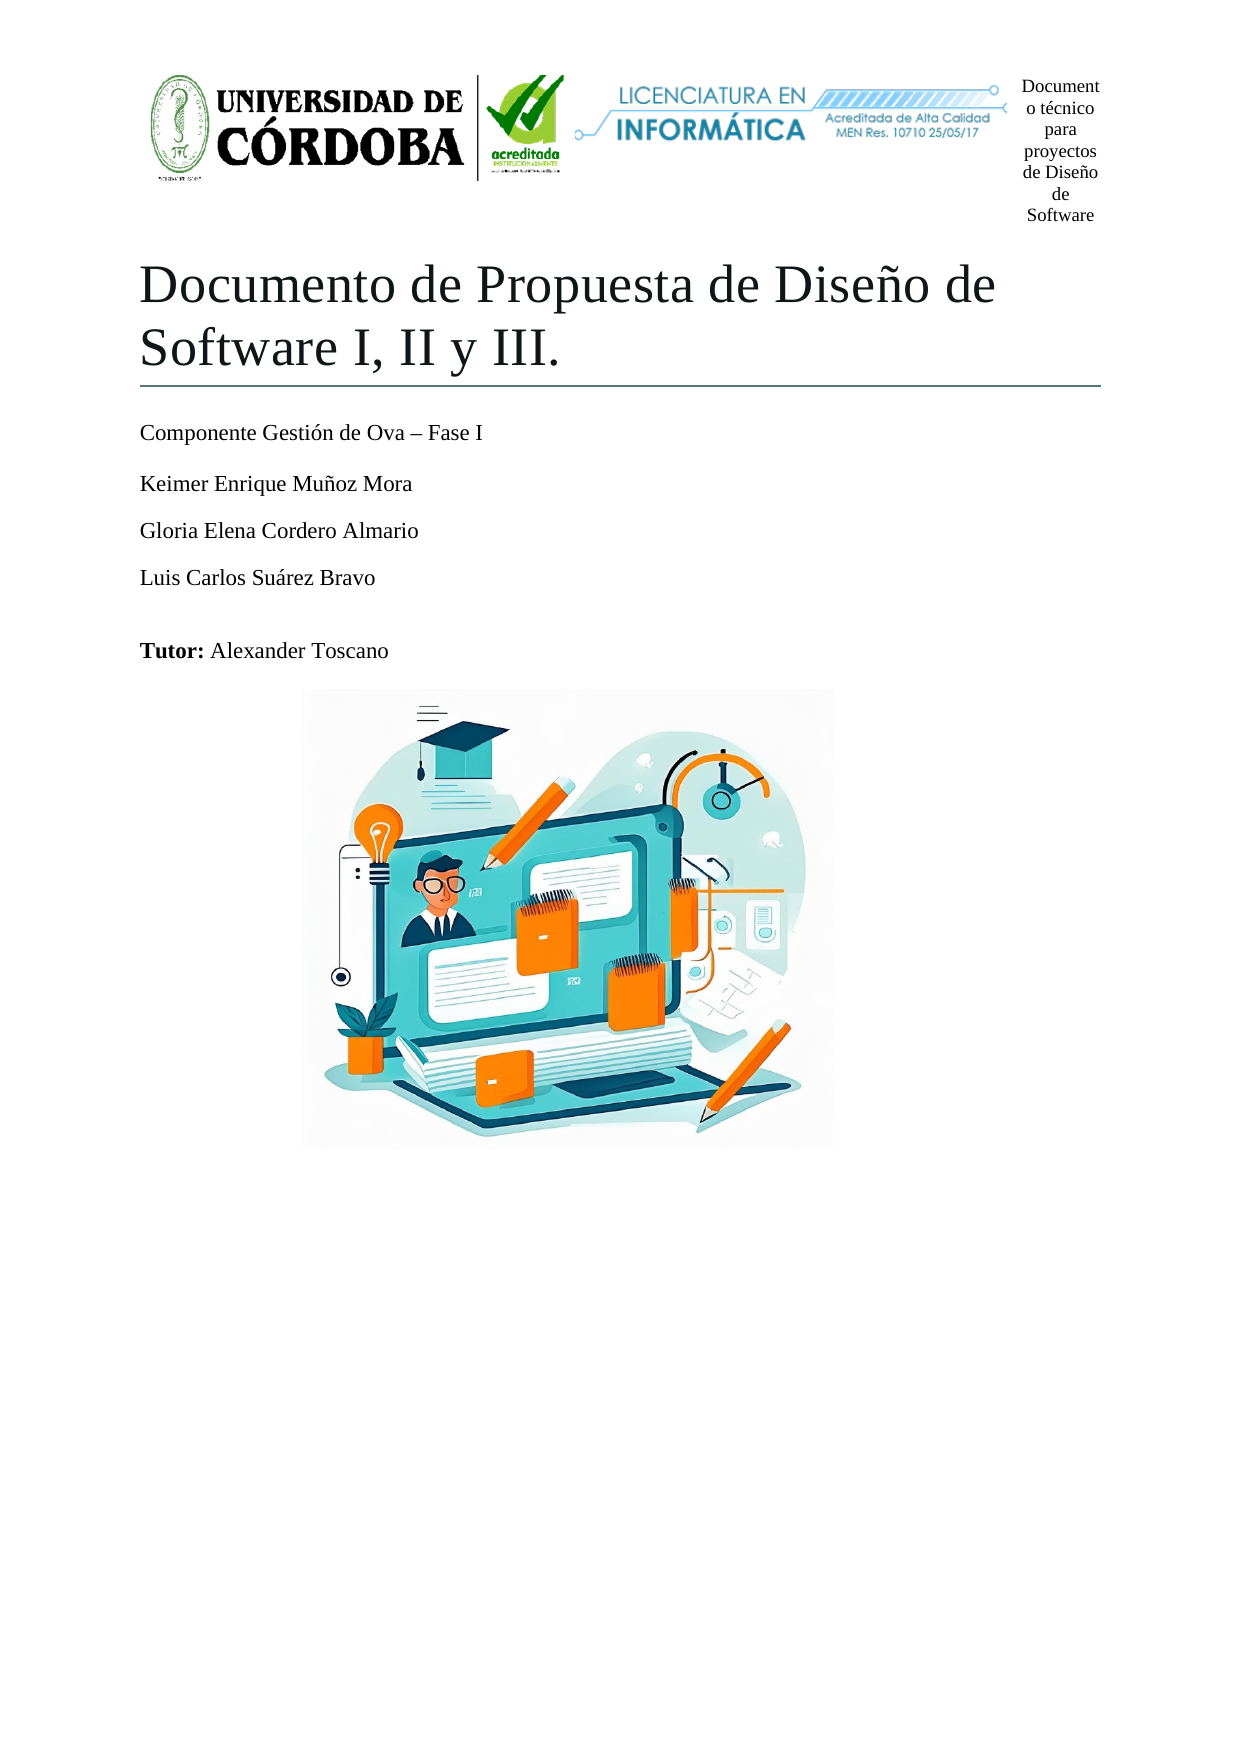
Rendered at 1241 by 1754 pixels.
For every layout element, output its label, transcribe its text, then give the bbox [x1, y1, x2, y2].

picture [150, 75, 564, 181]
text Keimer Enrique Muñoz Mora [139, 469, 1101, 496]
text Gloria Elena Cordero Almario [139, 517, 1101, 543]
picture [574, 75, 1008, 164]
text Componente Gestión de Ova – Fase I [139, 418, 1101, 445]
title Documento de Propuesta de Diseño de Software I, II y III. [139, 252, 1101, 387]
text Luis Carlos Suárez Bravo [139, 564, 1101, 617]
text Tutor: Alexander Toscano [139, 637, 1101, 664]
picture [301, 689, 835, 1149]
